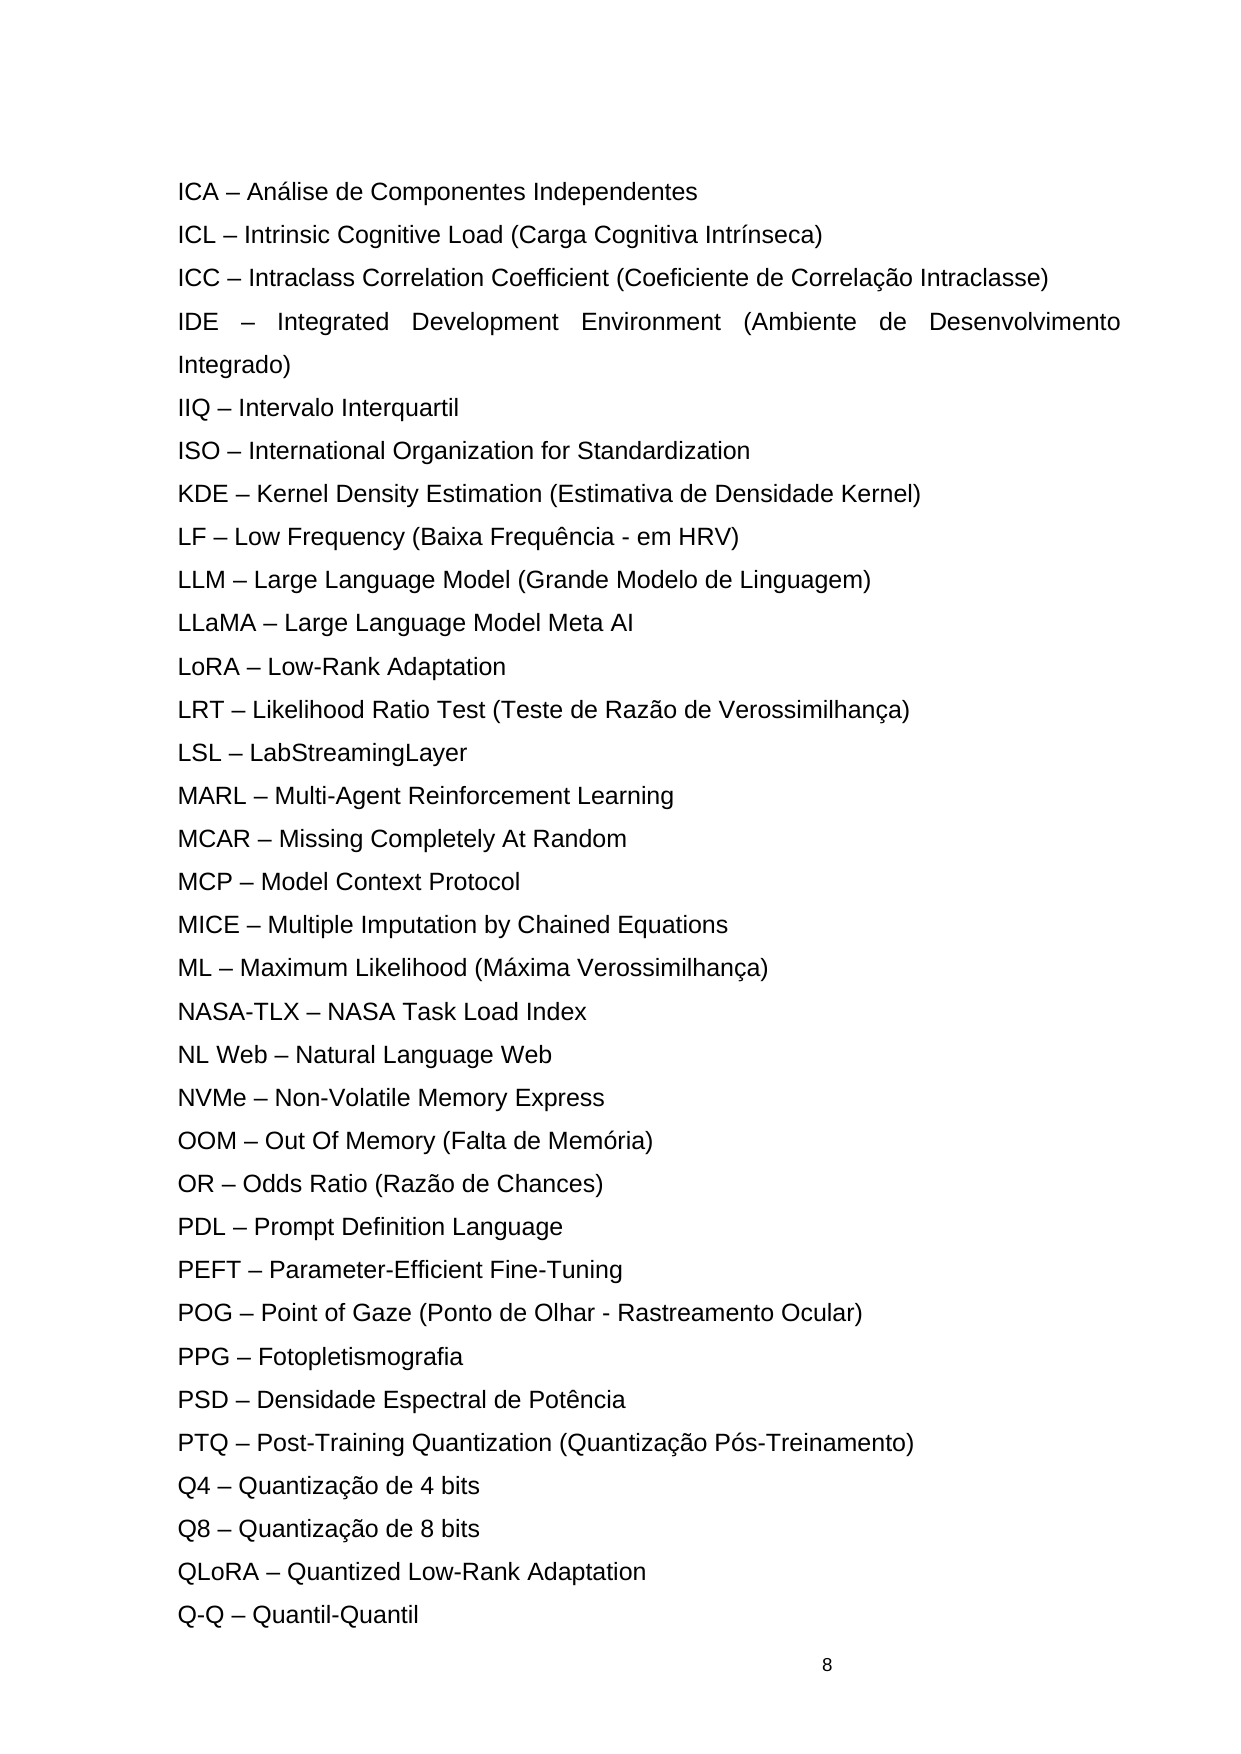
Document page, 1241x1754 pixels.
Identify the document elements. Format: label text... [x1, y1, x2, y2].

text NL Web – Natural Language Web [177, 1040, 1122, 1068]
text LLaMA – Large Language Model Meta AI [177, 608, 1122, 637]
text ISO – International Organization for Standardization [177, 436, 1122, 465]
text Q8 – Quantização de 8 bits [177, 1514, 1122, 1543]
text ICA – Análise de Componentes Independentes [177, 177, 1122, 206]
text POG – Point of Gaze (Ponto de Olhar - Rastreamento Ocular) [177, 1298, 1122, 1327]
text PEFT – Parameter-Efficient Fine-Tuning [177, 1255, 1122, 1284]
text MARL – Multi-Agent Reinforcement Learning [177, 781, 1122, 810]
text ICC – Intraclass Correlation Coefficient (Coeficiente de Correlação Intraclasse) [177, 263, 1122, 292]
text LRT – Likelihood Ratio Test (Teste de Razão de Verossimilhança) [177, 695, 1122, 723]
text PPG – Fotopletismografia [177, 1342, 1122, 1370]
text PSD – Densidade Espectral de Potência [177, 1385, 1122, 1413]
text MCAR – Missing Completely At Random [177, 824, 1122, 853]
text KDE – Kernel Density Estimation (Estimativa de Densidade Kernel) [177, 479, 1122, 508]
text IIQ – Intervalo Interquartil [177, 393, 1122, 422]
text OOM – Out Of Memory (Falta de Memória) [177, 1126, 1122, 1155]
text LSL – LabStreamingLayer [177, 738, 1122, 767]
text ML – Maximum Likelihood (Máxima Verossimilhança) [177, 953, 1122, 982]
text IDE – Integrated Development Environment (Ambiente de Desenvolvimento Integrado) [177, 307, 1122, 378]
text OR – Odds Ratio (Razão de Chances) [177, 1169, 1122, 1198]
text ICL – Intrinsic Cognitive Load (Carga Cognitiva Intrínseca) [177, 220, 1122, 249]
text LF – Low Frequency (Baixa Frequência - em HRV) [177, 522, 1122, 551]
text MCP – Model Context Protocol [177, 867, 1122, 896]
text MICE – Multiple Imputation by Chained Equations [177, 910, 1122, 939]
text QLoRA – Quantized Low-Rank Adaptation [177, 1557, 1122, 1586]
text PDL – Prompt Definition Language [177, 1212, 1122, 1241]
text Q-Q – Quantil-Quantil [177, 1600, 1122, 1629]
text LLM – Large Language Model (Grande Modelo de Linguagem) [177, 565, 1122, 594]
text NVMe – Non-Volatile Memory Express [177, 1083, 1122, 1112]
text LoRA – Low-Rank Adaptation [177, 652, 1122, 680]
text PTQ – Post-Training Quantization (Quantização Pós-Treinamento) [177, 1428, 1122, 1457]
text NASA-TLX – NASA Task Load Index [177, 997, 1122, 1025]
text Q4 – Quantização de 4 bits [177, 1471, 1122, 1500]
